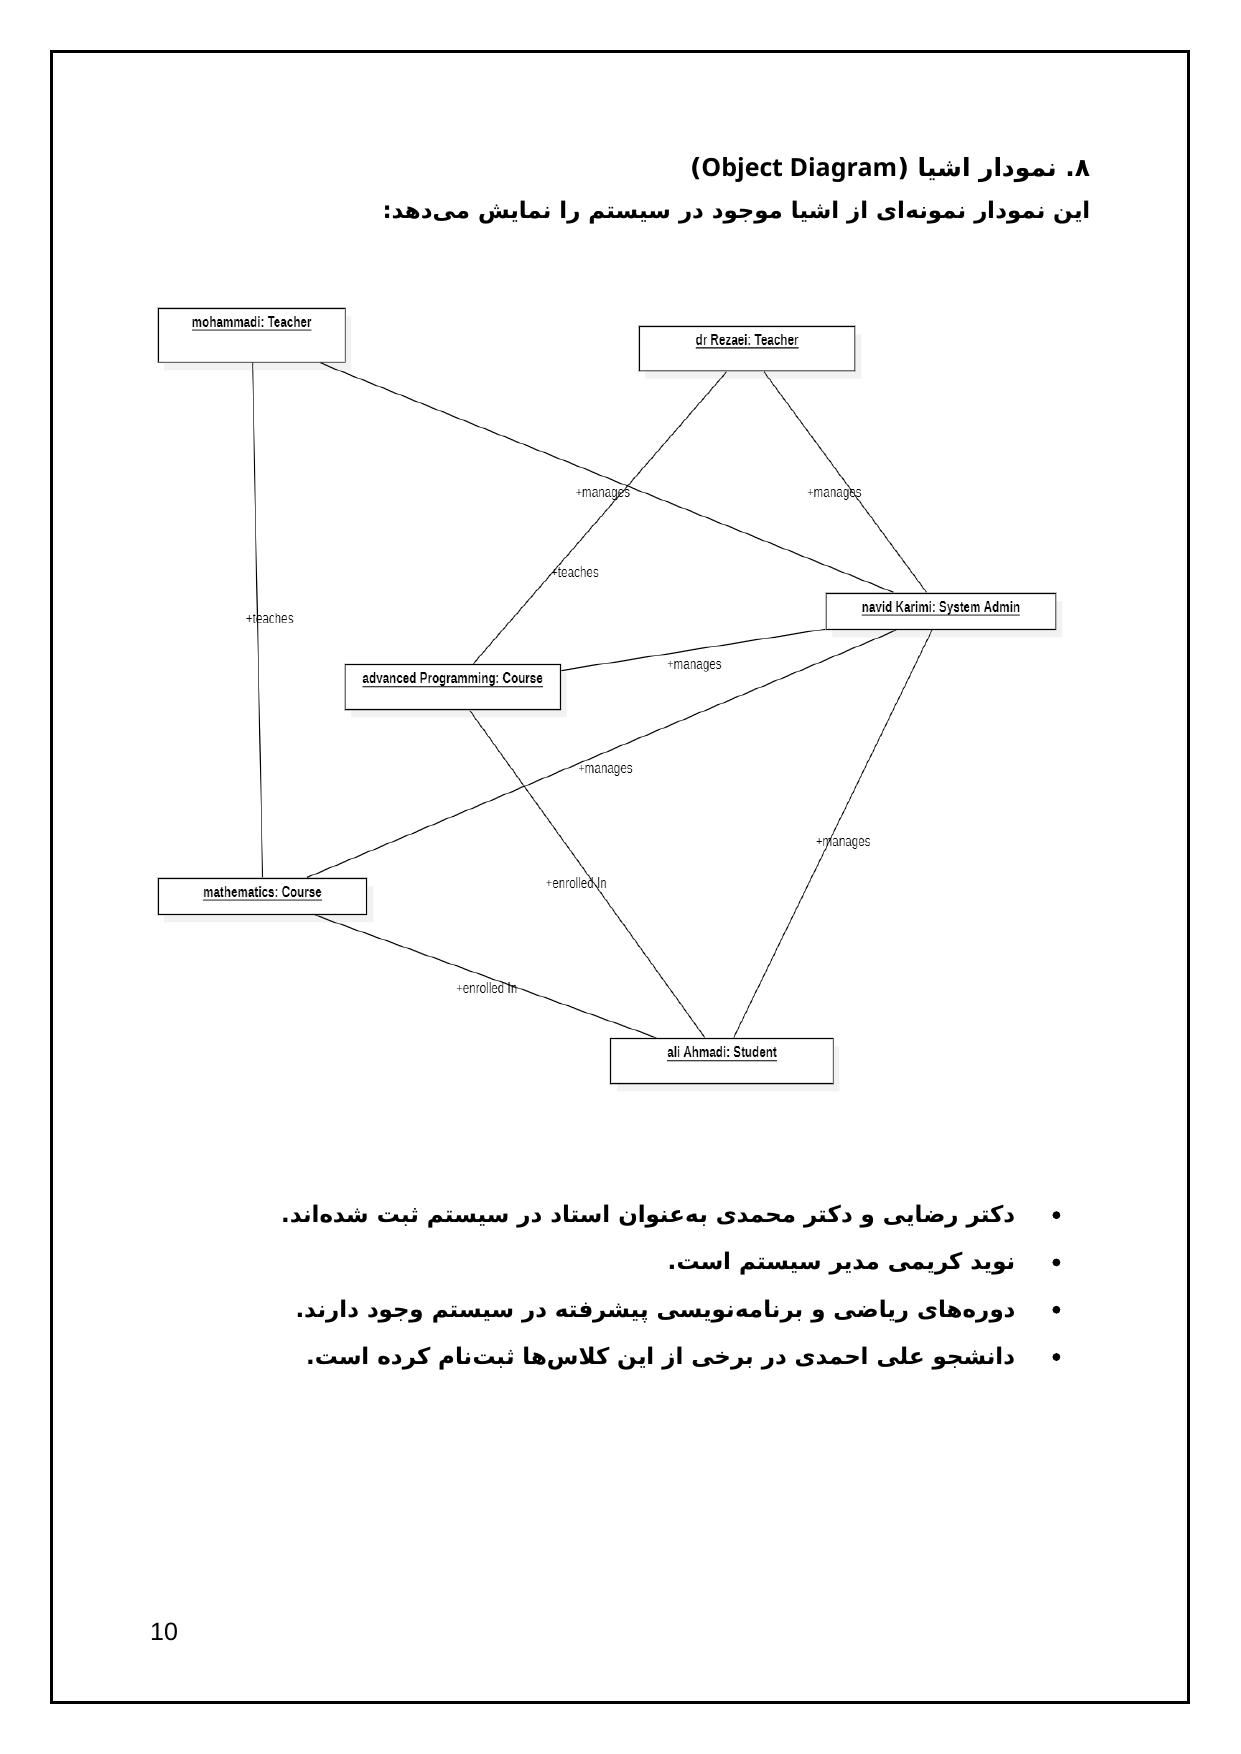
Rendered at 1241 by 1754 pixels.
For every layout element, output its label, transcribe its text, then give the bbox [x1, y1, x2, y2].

picture [150, 297, 1090, 1127]
list دکتر رضایی و دکتر محمدی به‌عنوان استاد در سیستم ثبت شده‌اند. [150, 1201, 1053, 1228]
list دانشجو علی احمدی در برخی از این کلاس‌ها ثبت‌نام کرده است. [150, 1343, 1053, 1370]
subtitle ۸. نمودار اشیا (Object Diagram) [150, 150, 1090, 184]
text این نمودار نمونه‌ای از اشیا موجود در سیستم را نمایش می‌دهد: [150, 197, 1090, 224]
list دوره‌های ریاضی و برنامه‌نویسی پیشرفته در سیستم وجود دارند. [150, 1296, 1053, 1322]
list نوید کریمی مدیر سیستم است. [150, 1248, 1053, 1275]
